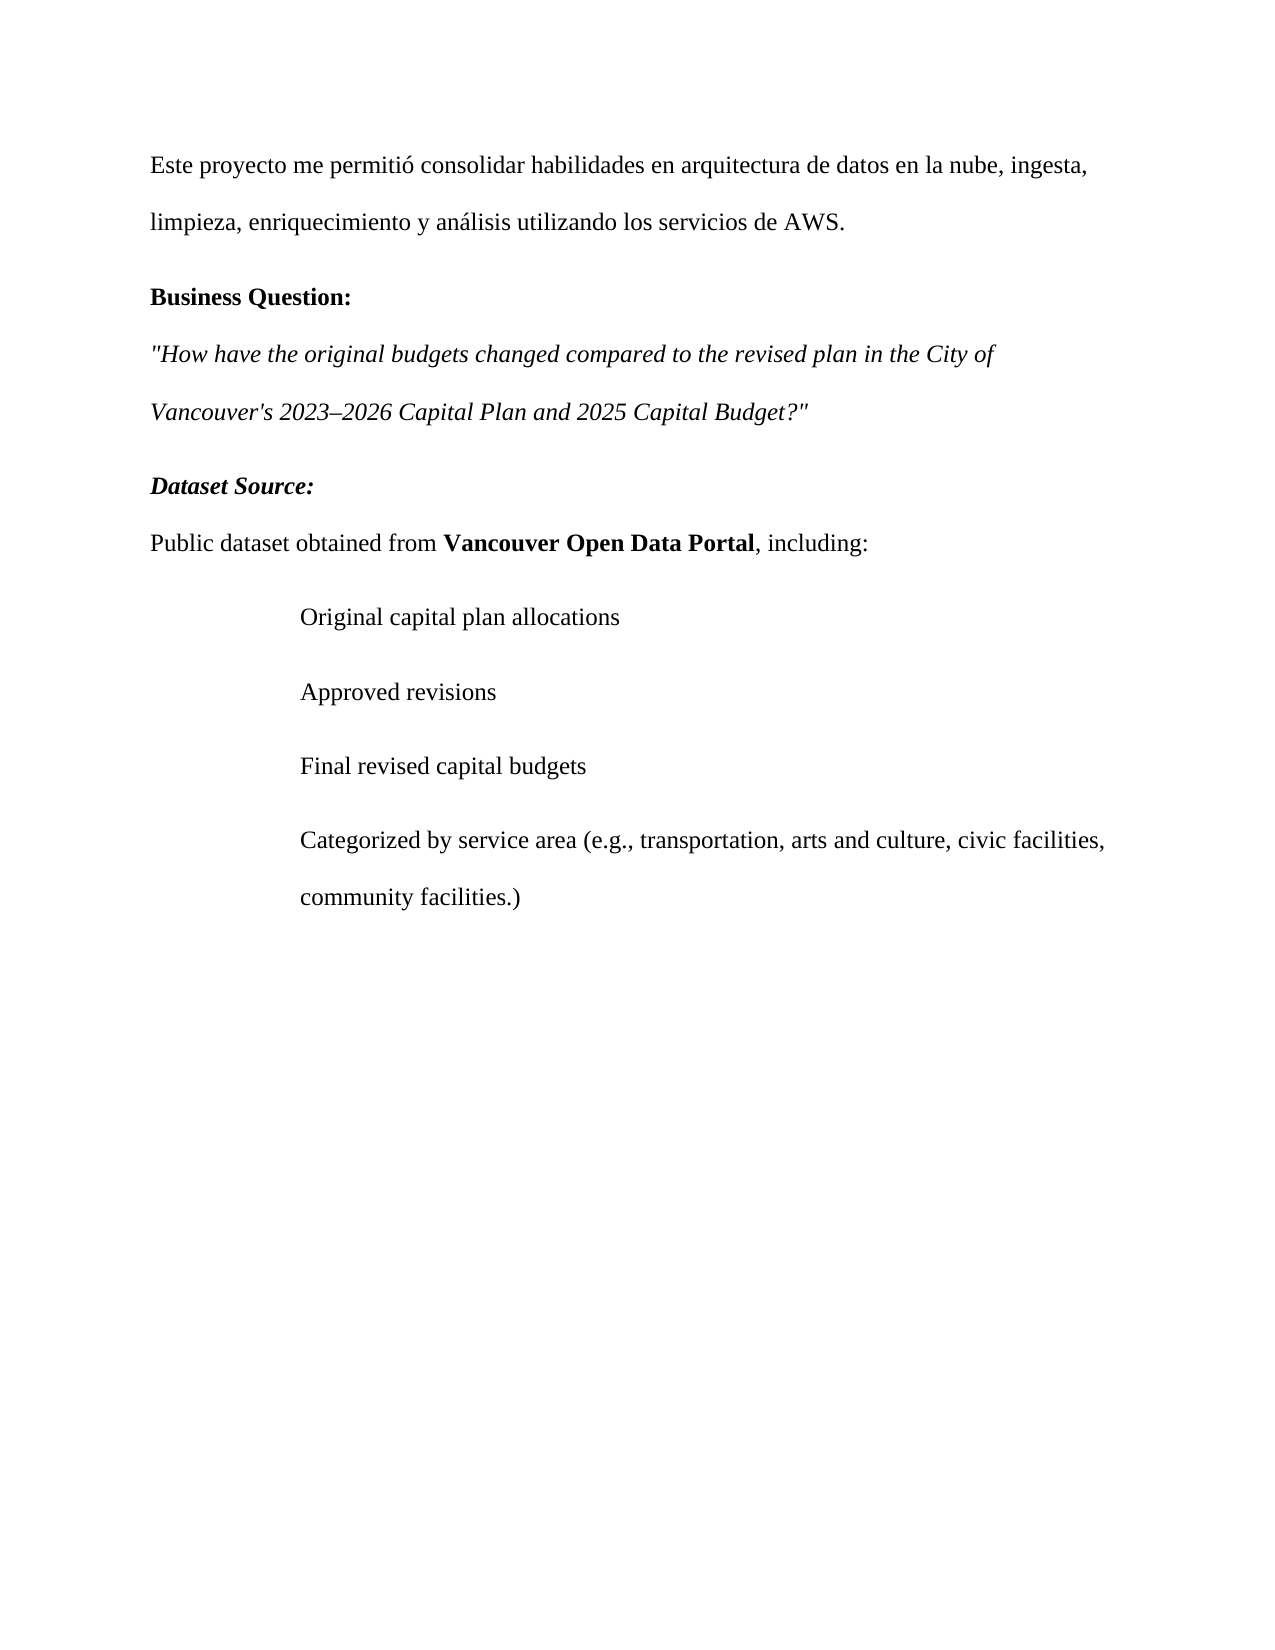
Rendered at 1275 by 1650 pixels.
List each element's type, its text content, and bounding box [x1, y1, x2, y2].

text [150, 150, 1125, 236]
text Business Question: "How have the original budgets changed compared to the revised plan in the City of Vancouver's 2023–2026 Capital Plan and 2025 Capital Budget?" [150, 282, 1125, 425]
text Final revised capital budgets [300, 751, 1125, 779]
text Original capital plan allocations [300, 602, 1125, 631]
text Categorized by service area (e.g., transportation, arts and culture, civic facilities, community facilities.) [300, 825, 1125, 911]
text Dataset Source: Public dataset obtained from Vancouver Open Data Portal, including: [150, 471, 1125, 557]
text Approved revisions [300, 677, 1125, 705]
